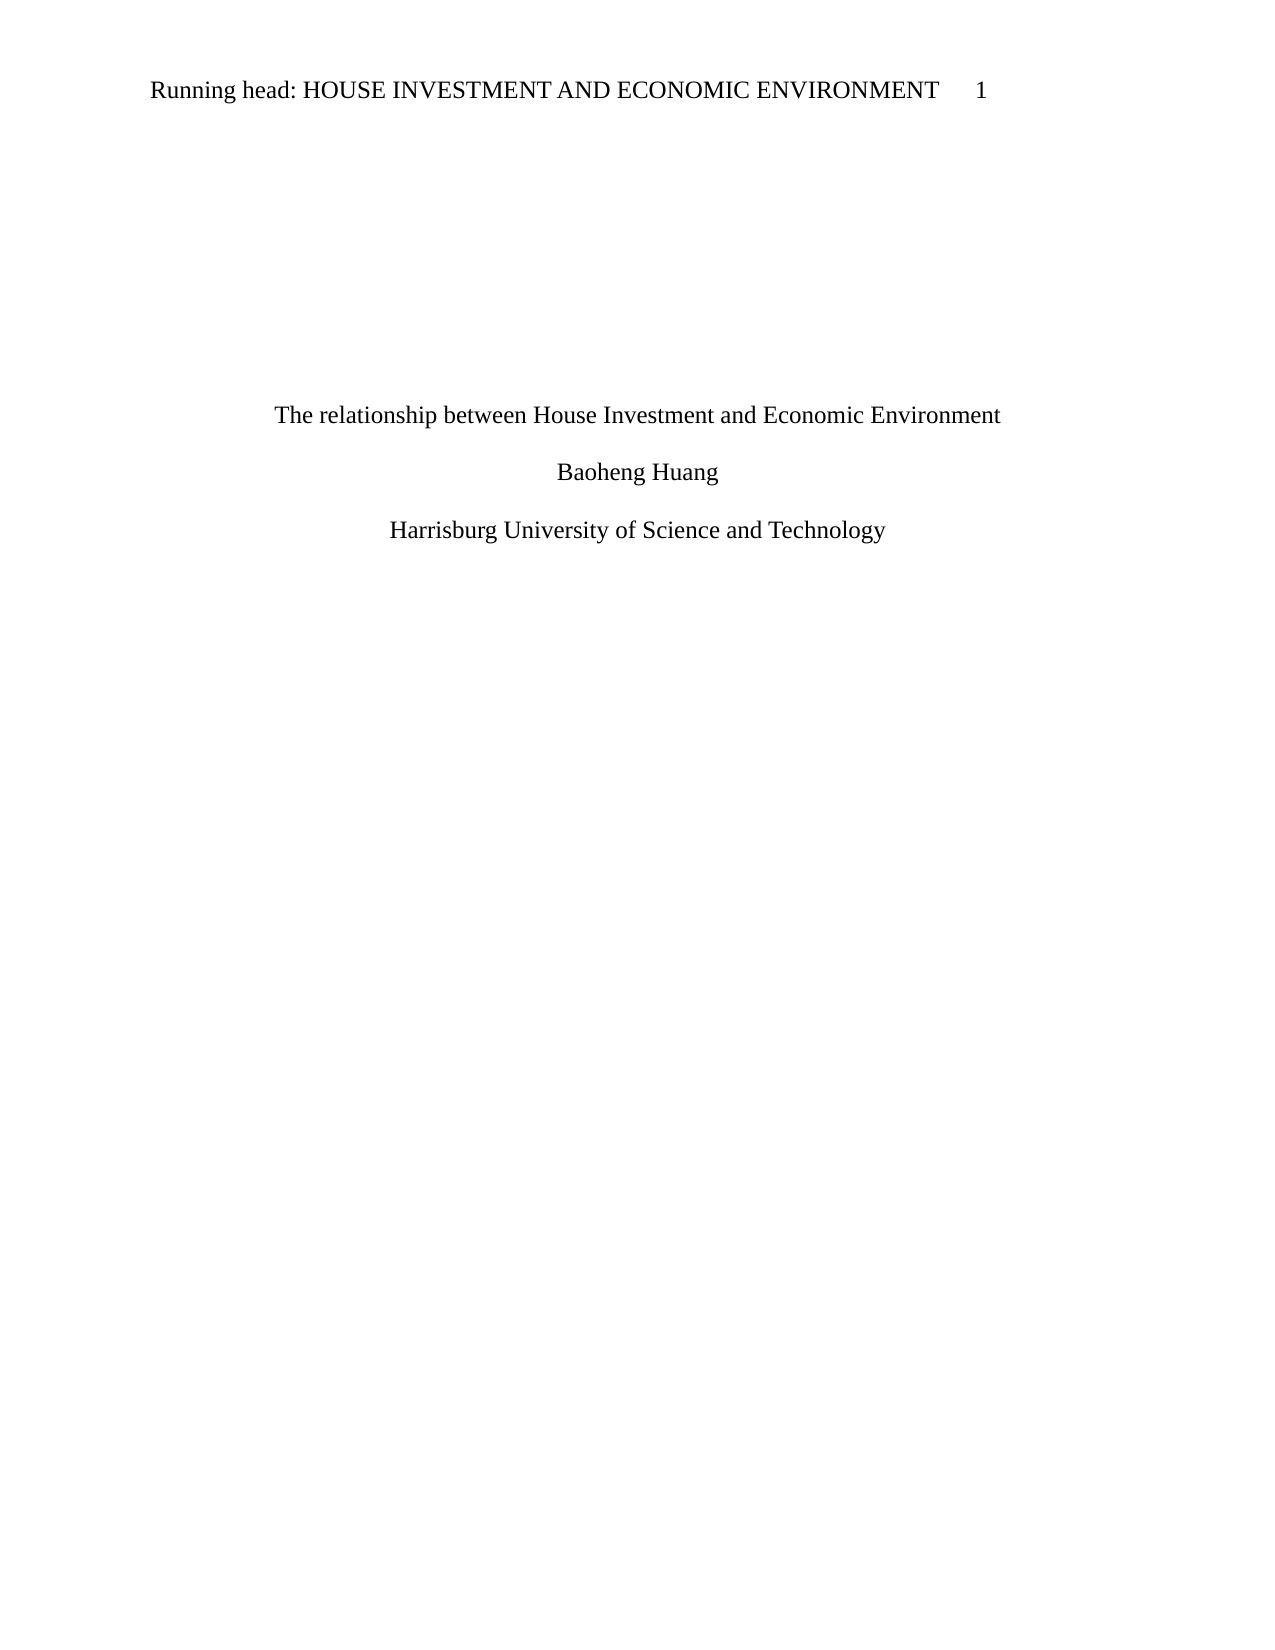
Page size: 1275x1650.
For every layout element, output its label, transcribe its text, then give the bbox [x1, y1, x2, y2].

title Baoheng Huang [150, 457, 1125, 486]
title Harrisburg University of Science and Technology [150, 515, 1125, 544]
